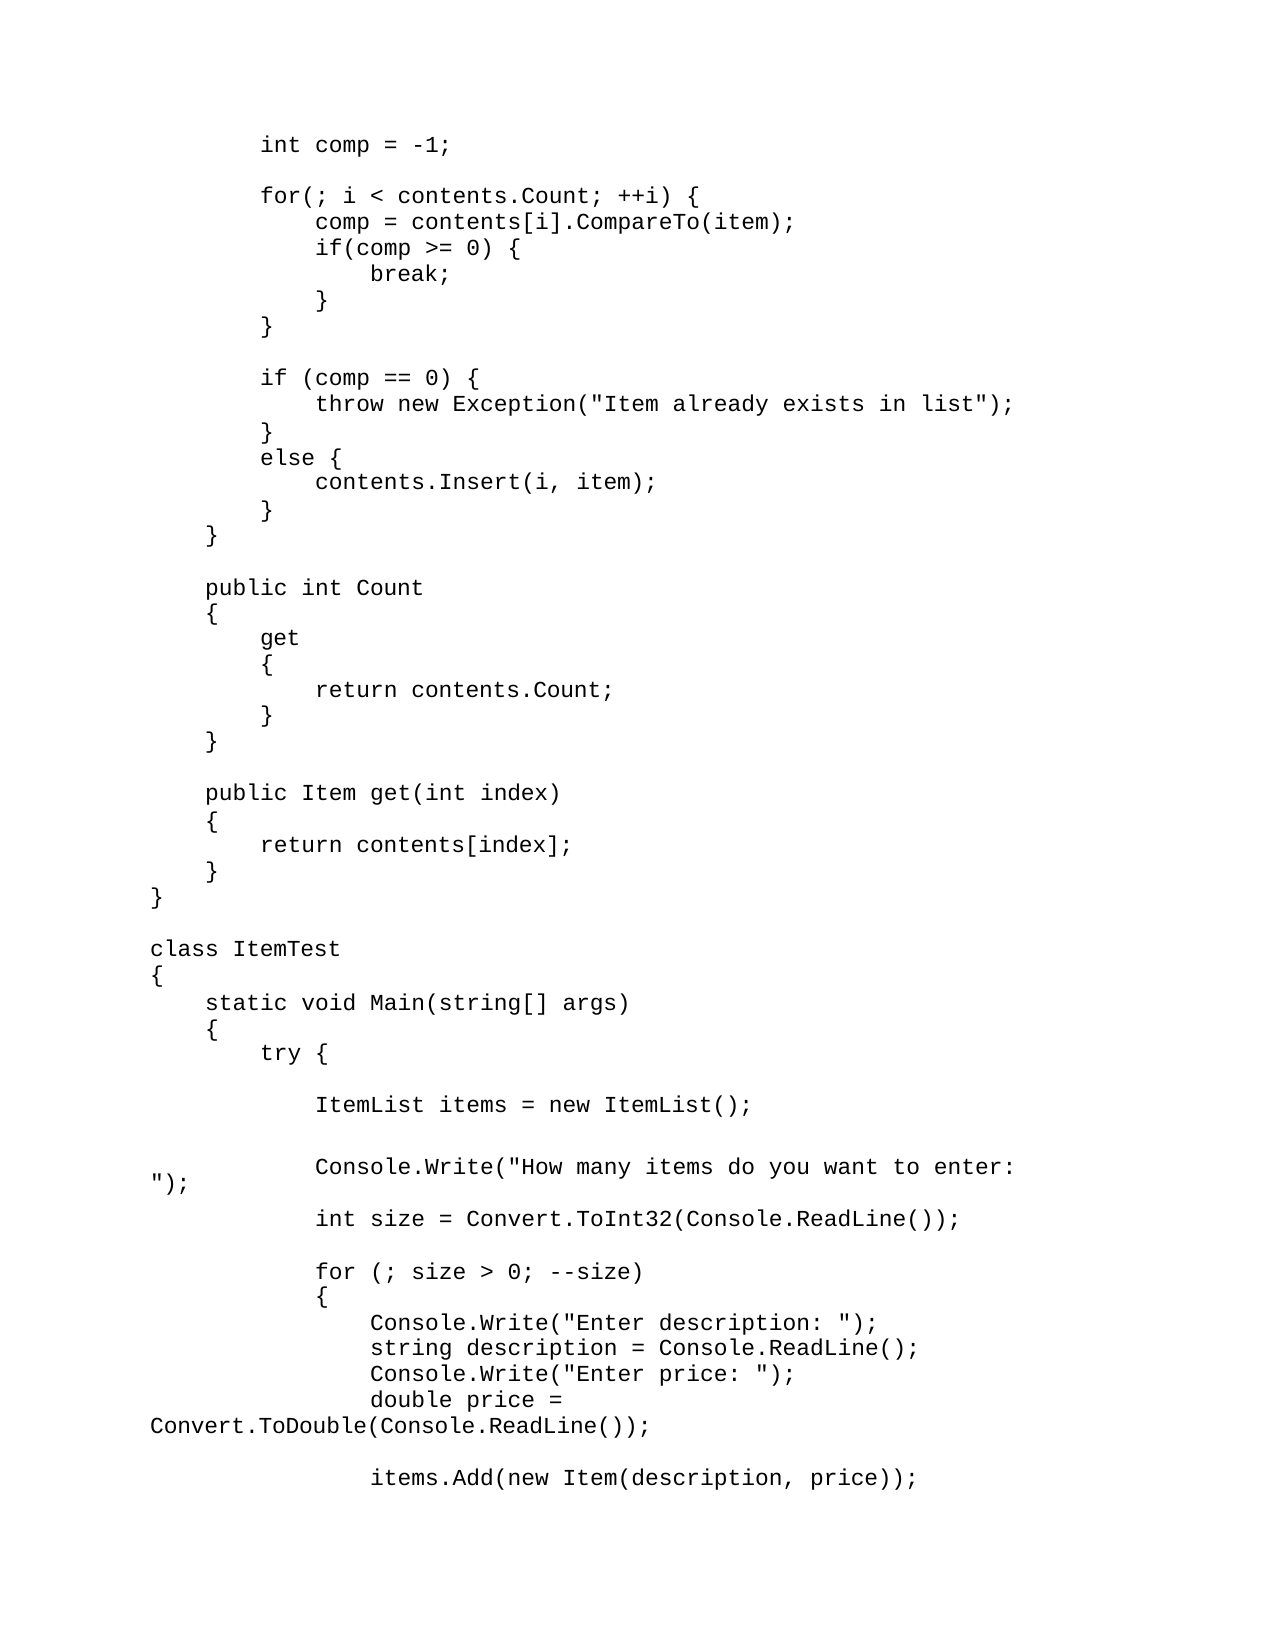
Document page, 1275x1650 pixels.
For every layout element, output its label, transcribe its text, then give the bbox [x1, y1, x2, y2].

text } [205, 522, 1137, 548]
text { [205, 1015, 1137, 1041]
text } [260, 418, 1137, 444]
text { [315, 1285, 1137, 1311]
text } [260, 496, 1137, 522]
text if (comp == 0) { [260, 366, 1137, 392]
text return contents[index]; [260, 833, 1137, 859]
text } [135, 730, 288, 756]
text public Item get(int index) [205, 782, 1137, 808]
text for(; i < contents.Count; ++i) { [260, 185, 1137, 211]
text for (; size > 0; --size) [315, 1259, 1137, 1285]
text contents.Insert(i, item); [315, 470, 1137, 496]
text comp = contents[i].CompareTo(item); if(comp >= 0) { [315, 211, 842, 263]
text items.Add(new Item(description, price)); [370, 1466, 1137, 1492]
text return contents.Count; [315, 678, 1137, 704]
text try { [260, 1041, 1137, 1067]
text break; [370, 263, 1137, 288]
text { [205, 808, 1137, 833]
text { [260, 652, 301, 678]
text } [150, 886, 1137, 911]
text Console.Write("Enter description: "); string description = Console.ReadLine(); Console.Write("Enter price: "); [370, 1311, 955, 1389]
text throw new Exception("Item already exists in list"); [315, 392, 1137, 418]
text } [205, 859, 1137, 886]
text get [260, 626, 301, 652]
text { [150, 963, 1137, 989]
text ItemList items = new ItemList(); [315, 1093, 1137, 1119]
text else { [260, 444, 1137, 470]
text double price = Convert.ToDouble(Console.ReadLine()); [150, 1389, 842, 1441]
text } [315, 288, 1137, 314]
text } [260, 704, 301, 730]
text { [205, 600, 1137, 626]
text class ItemTest [150, 937, 1137, 963]
text static void Main(string[] args) [205, 989, 1137, 1015]
text int comp = -1; [260, 133, 1137, 159]
text Console.Write("How many items do you want to enter: int size = Convert.ToInt32(Console.ReadLine()); [315, 1155, 1051, 1233]
text public int Count [205, 574, 1137, 600]
text } [260, 314, 1137, 341]
text "); [150, 1171, 195, 1197]
